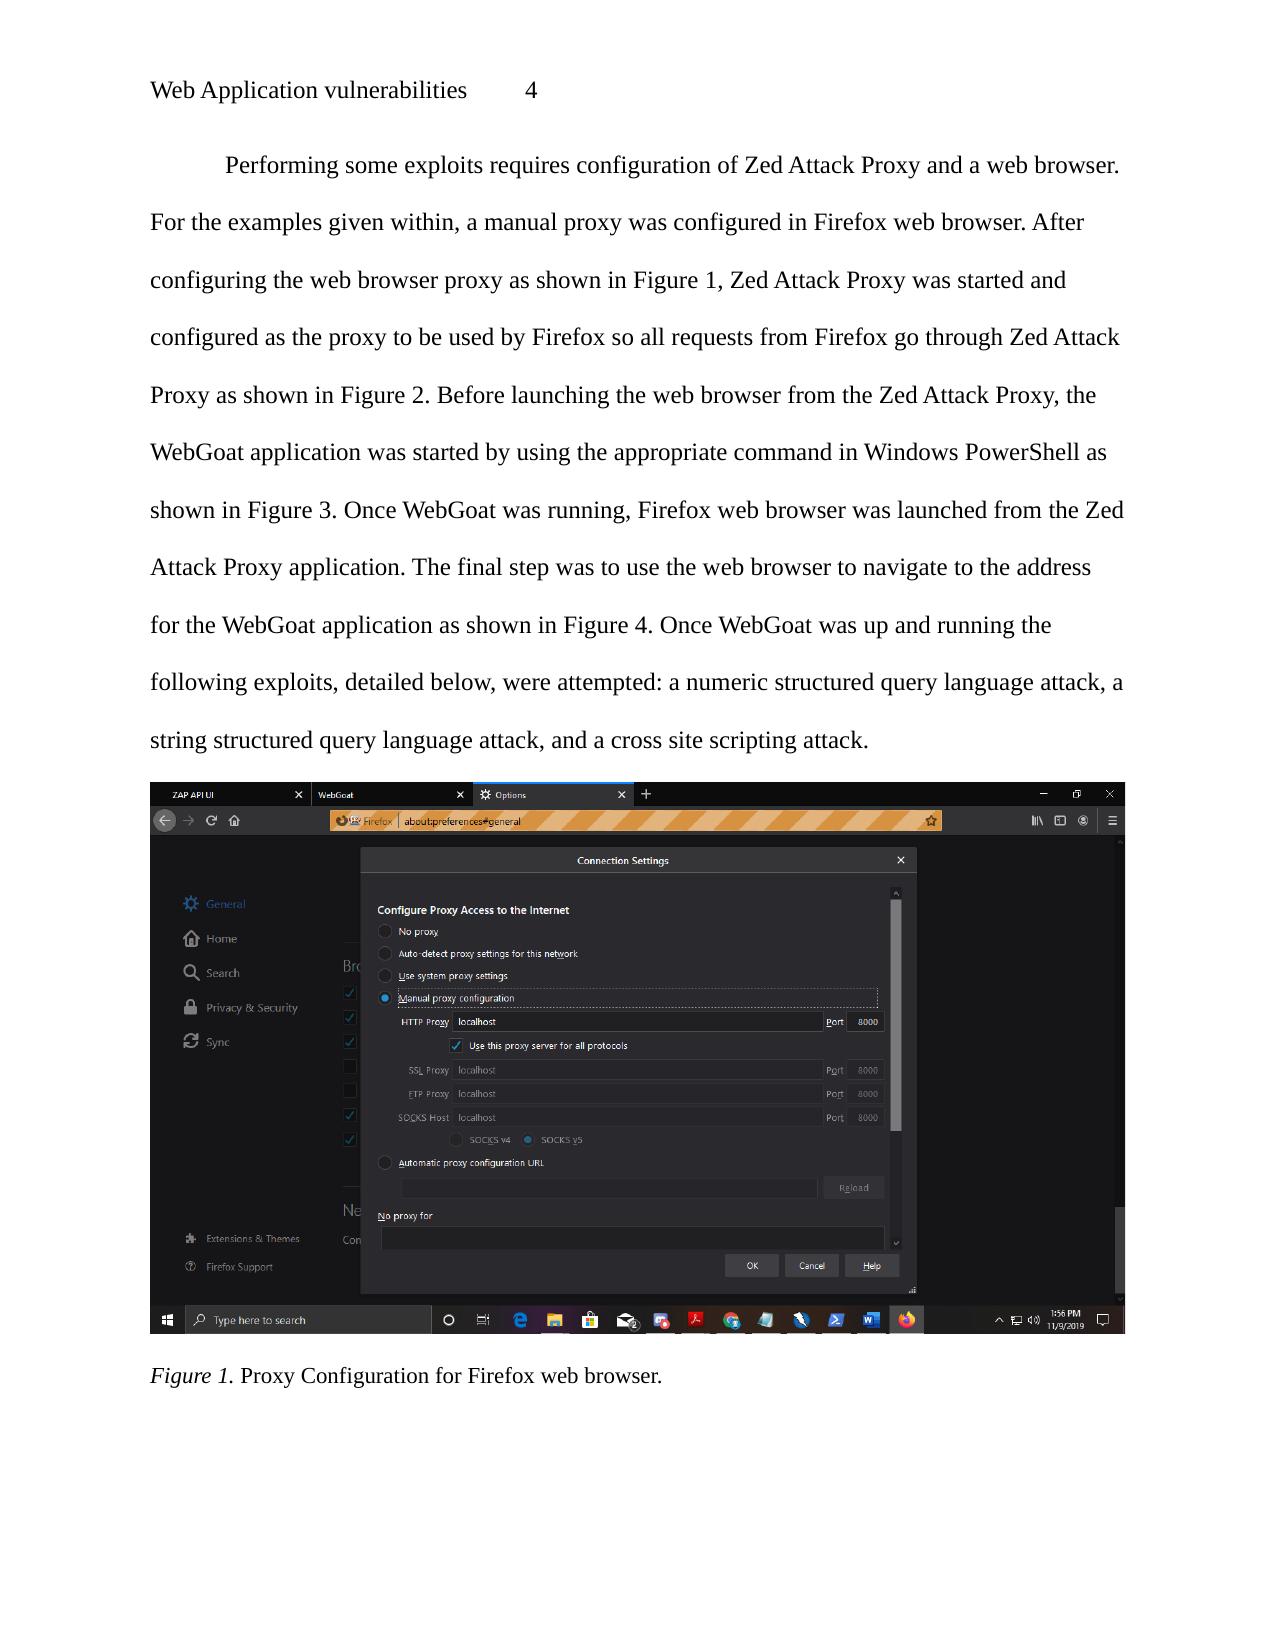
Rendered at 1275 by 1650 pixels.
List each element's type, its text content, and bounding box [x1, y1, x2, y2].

text Figure 1. Proxy Configuration for Firefox web browser. [150, 1362, 1125, 1388]
picture [150, 782, 1125, 1334]
text Performing some exploits requires configuration of Zed Attack Proxy and a web browser. For the examples given within, a manual proxy was configured in Firefox web browser. After configuring the web browser proxy as shown in Figure 1, Zed Attack Proxy was started and configured as the proxy to be used by Firefox so all requests from Firefox go through Zed Attack Proxy as shown in Figure 2. Before launching the web browser from the Zed Attack Proxy, the WebGoat application was started by using the appropriate command in Windows PowerShell as shown in Figure 3. Once WebGoat was running, Firefox web browser was launched from the Zed Attack Proxy application. The final step was to use the web browser to navigate to the address for the WebGoat application as shown in Figure 4. Once WebGoat was up and running the following exploits, detailed below, were attempted: a numeric structured query language attack, a string structured query language attack, and a cross site scripting attack. [150, 150, 1125, 754]
